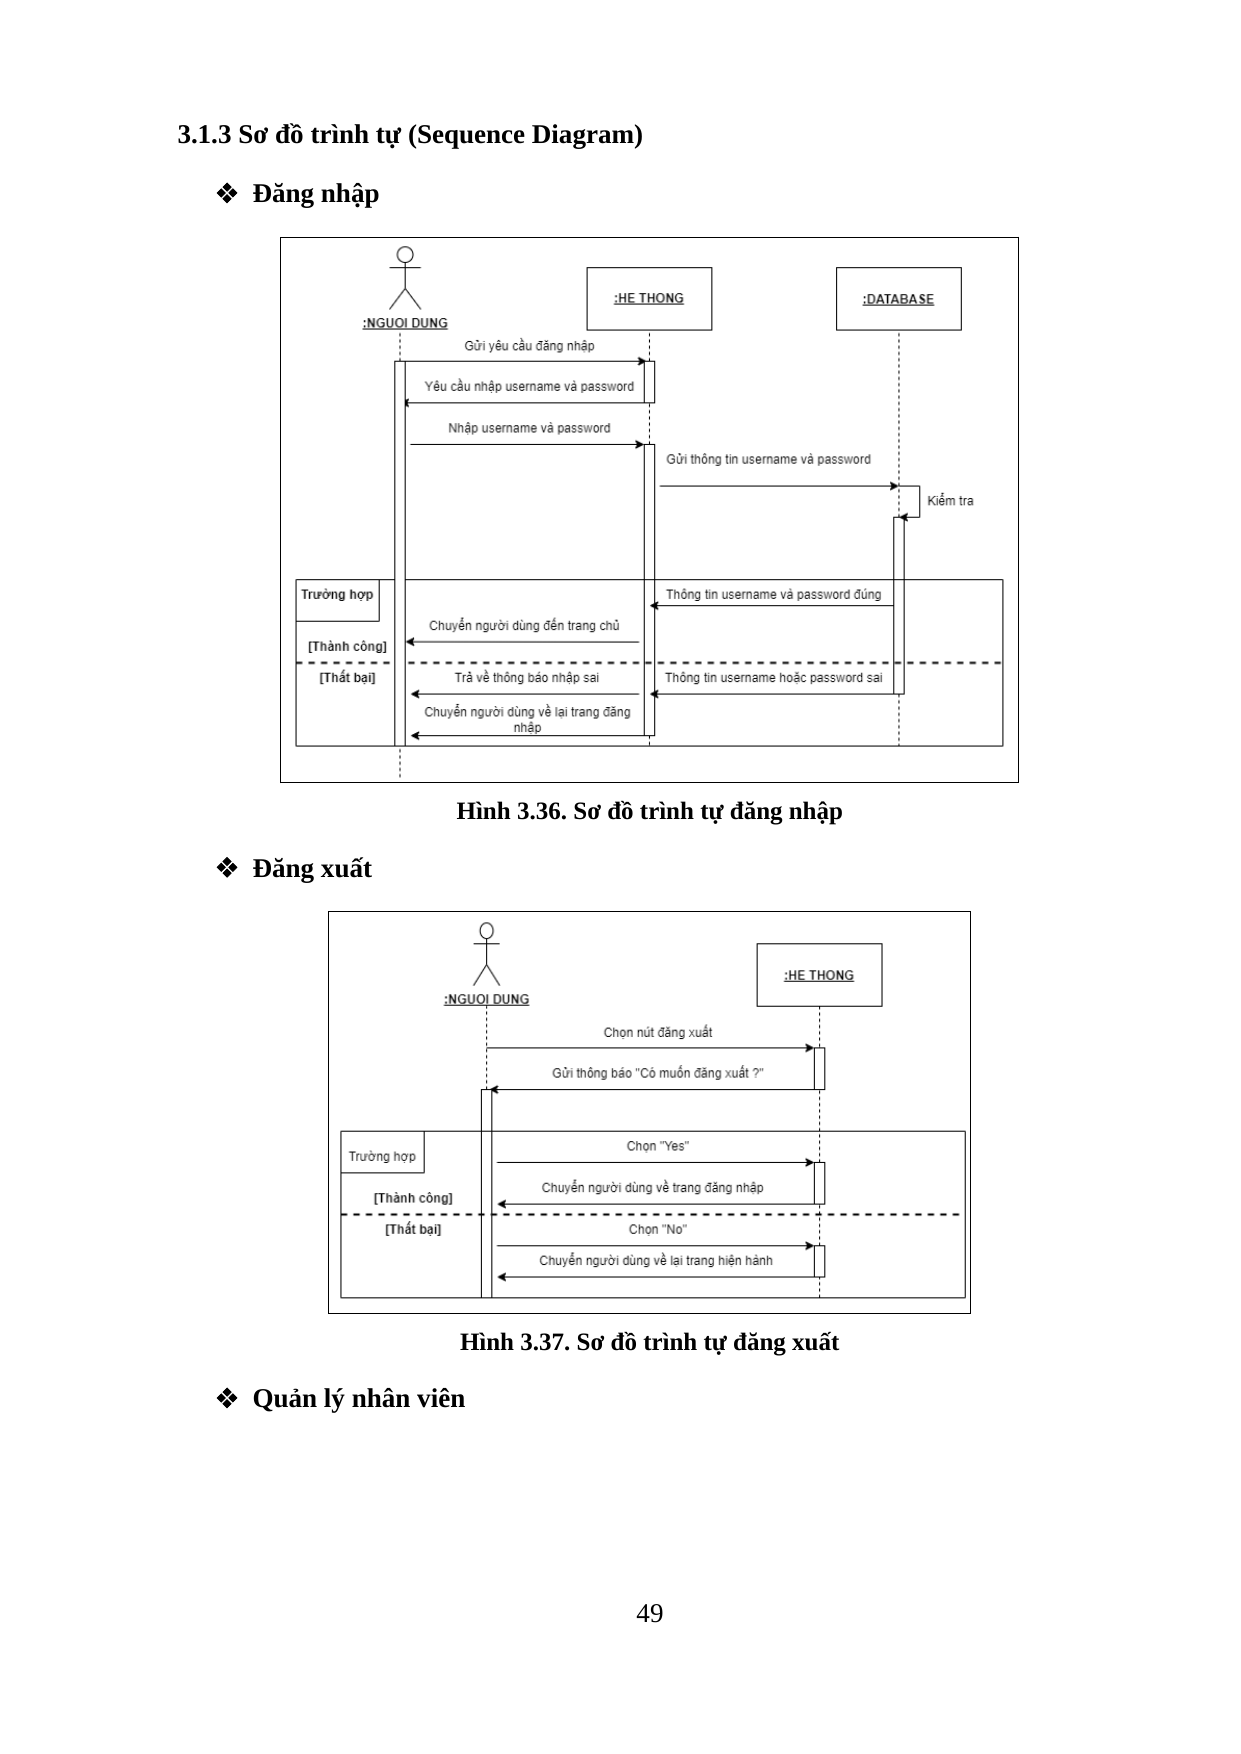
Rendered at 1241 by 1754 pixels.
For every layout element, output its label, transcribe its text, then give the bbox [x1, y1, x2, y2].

picture [329, 912, 970, 1313]
subtitle Sơ đồ trình tự (Sequence Diagram) [177, 118, 1122, 149]
list Đăng xuất [177, 852, 1122, 883]
list Đăng nhập [177, 177, 1122, 208]
list Quản lý nhân viên [177, 1382, 1122, 1413]
picture [281, 238, 1018, 782]
